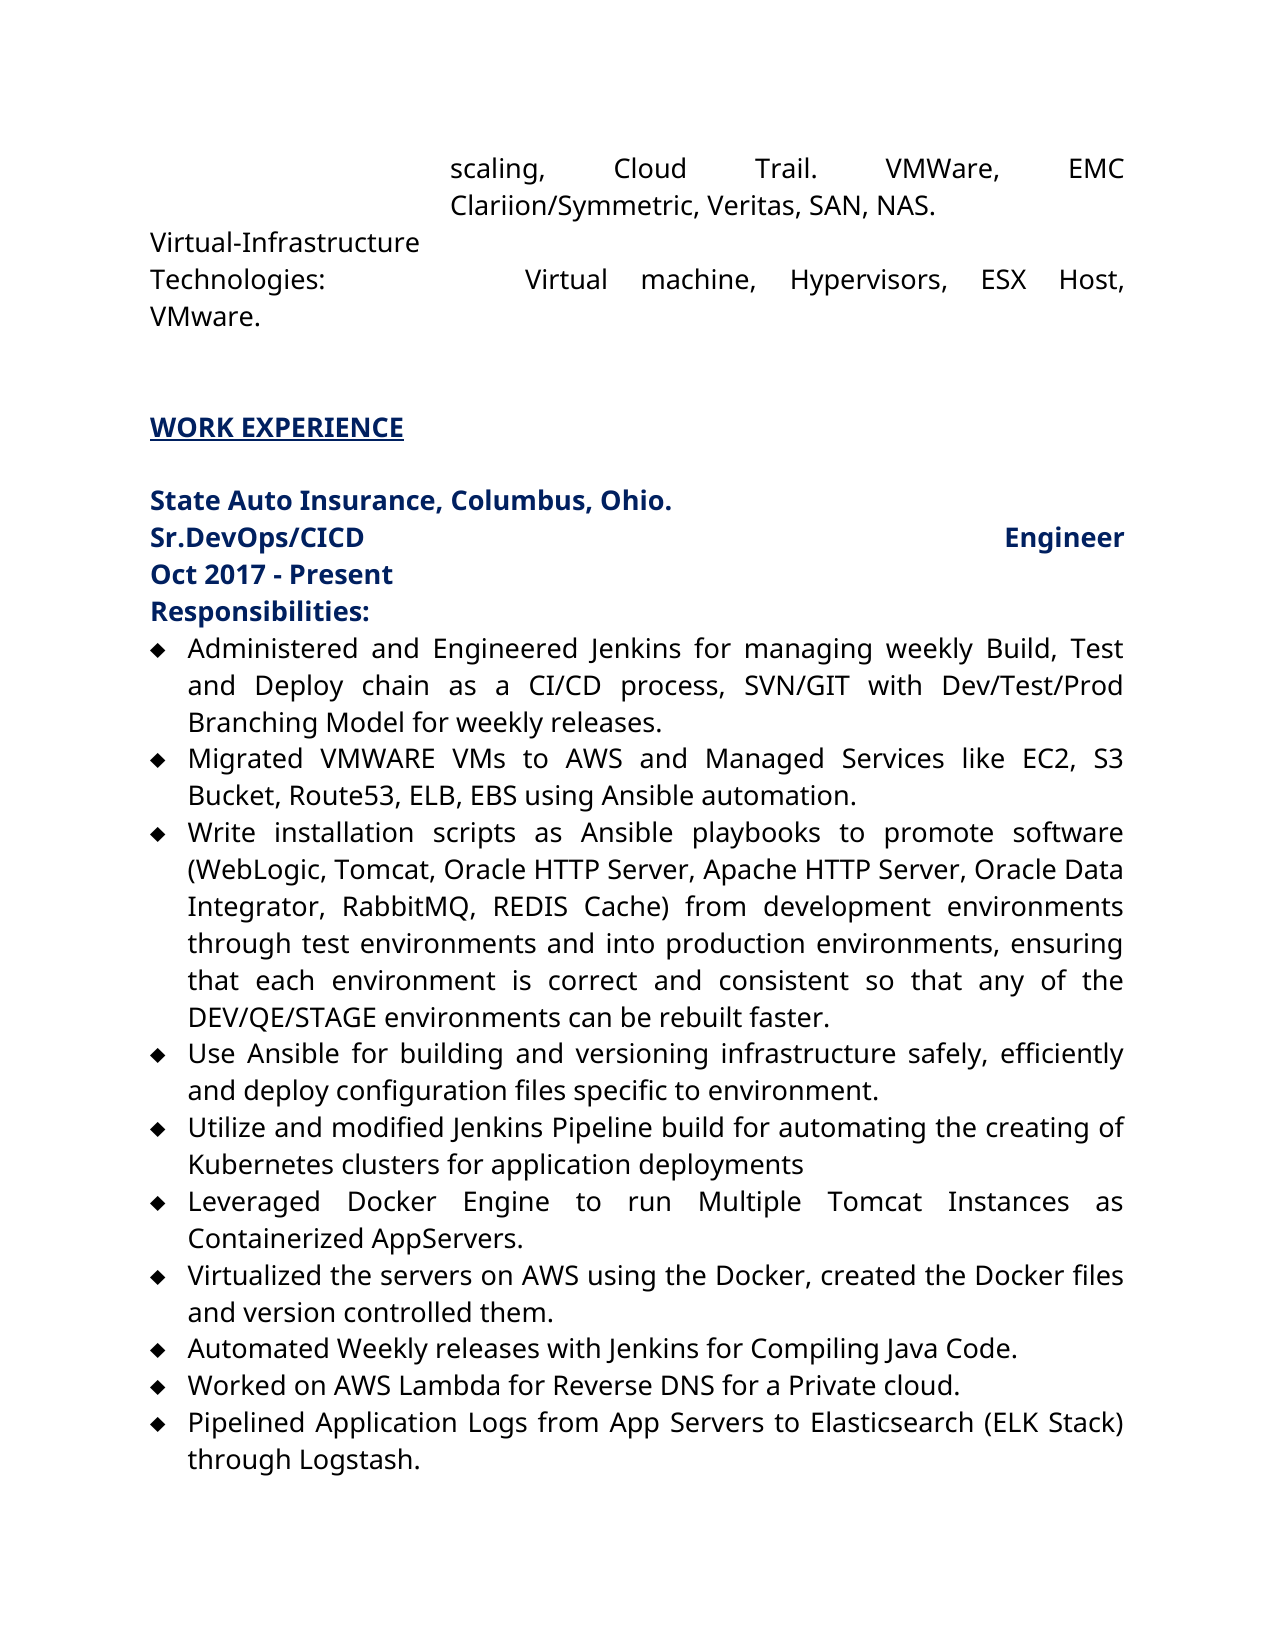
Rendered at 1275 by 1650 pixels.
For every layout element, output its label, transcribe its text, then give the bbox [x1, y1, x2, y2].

text Virtual-Infrastructure [150, 224, 1125, 261]
list Virtualized the servers on AWS using the Docker, created the Docker files and version controlled them. [150, 1256, 1125, 1330]
list Pipelined Application Logs from App Servers to Elasticsearch (ELK Stack) through Logstash. [150, 1404, 1125, 1477]
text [150, 150, 1125, 224]
list Utilize and modified Jenkins Pipeline build for automating the creating of Kubernetes clusters for application deployments [150, 1109, 1125, 1182]
text Sr.DevOps/CICD Engineer Oct 2017 - Present [150, 519, 1125, 592]
text Responsibilities: [150, 592, 1125, 629]
text State Auto Insurance, Columbus, Ohio. [150, 482, 1125, 519]
list Automated Weekly releases with Jenkins for Compiling Java Code. [150, 1330, 1125, 1367]
list Write installation scripts as Ansible playbooks to promote software (WebLogic, Tomcat, Oracle HTTP Server, Apache HTTP Server, Oracle Data Integrator, RabbitMQ, REDIS Cache) from development environments through test environments and into production environments, ensuring that each environment is correct and consistent so that any of the DEV/QE/STAGE environments can be rebuilt faster. [150, 814, 1125, 1035]
text Technologies: Virtual machine, Hypervisors, ESX Host, VMware. [150, 261, 1125, 334]
text WORK EXPERIENCE [150, 408, 1125, 445]
list Administered and Engineered Jenkins for managing weekly Build, Test and Deploy chain as a CI/CD process, SVN/GIT with Dev/Test/Prod Branching Model for weekly releases. [150, 629, 1125, 740]
list Worked on AWS Lambda for Reverse DNS for a Private cloud. [150, 1367, 1125, 1404]
list Leveraged Docker Engine to run Multiple Tomcat Instances as Containerized AppServers. [150, 1182, 1125, 1256]
list Migrated VMWARE VMs to AWS and Managed Services like EC2, S3 Bucket, Route53, ELB, EBS using Ansible automation. [150, 740, 1125, 814]
list Use Ansible for building and versioning infrastructure safely, efficiently and deploy configuration files specific to environment. [150, 1035, 1125, 1109]
